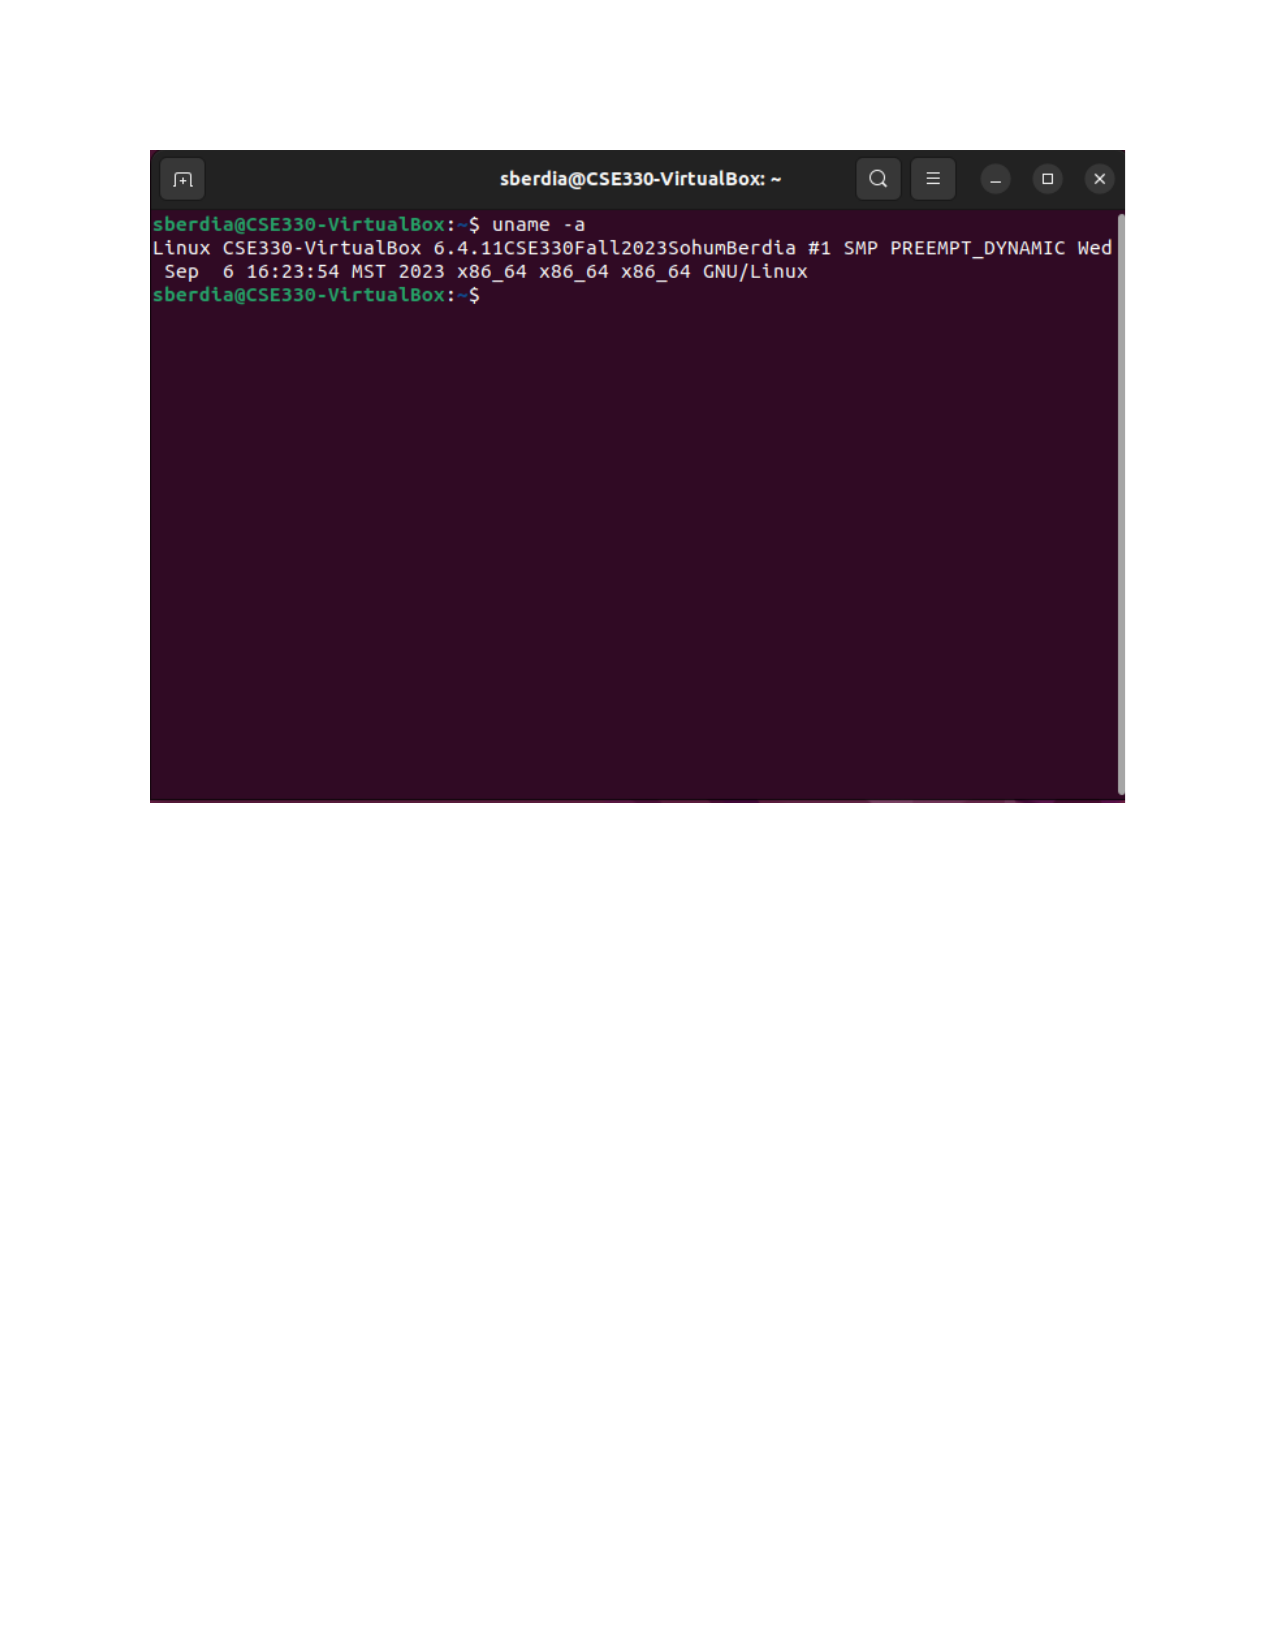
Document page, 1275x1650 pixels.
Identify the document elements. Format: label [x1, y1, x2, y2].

picture [150, 150, 1125, 803]
